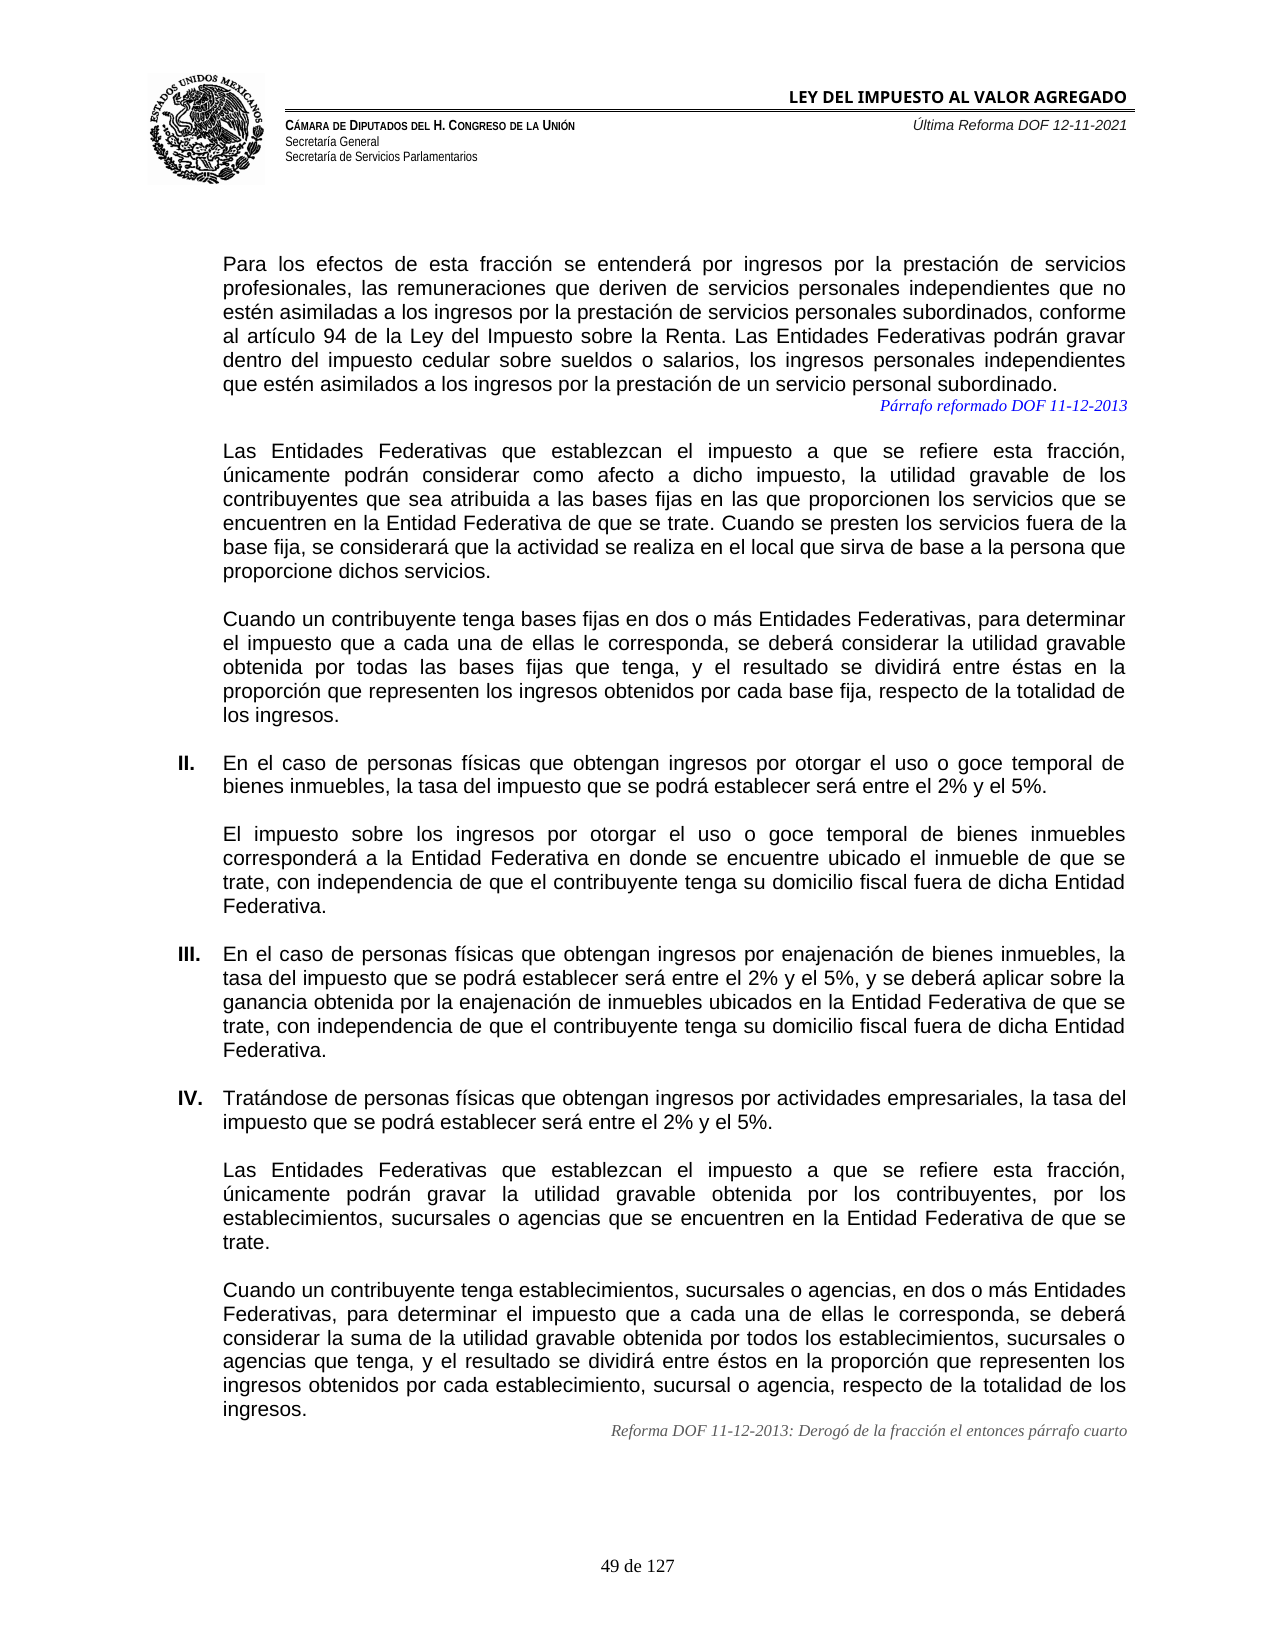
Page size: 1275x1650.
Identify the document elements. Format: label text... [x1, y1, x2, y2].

text Cuando un contribuyente tenga establecimientos, sucursales o agencias, en dos o más Entidades Federativas, para determinar el impuesto que a cada una de ellas le corresponda, se deberá considerar la suma de la utilidad gravable obtenida por todos los establecimientos, sucursales o agencias que tenga, y el resultado se dividirá entre éstos en la proporción que representen los ingresos obtenidos por cada establecimiento, sucursal o agencia, respecto de la totalidad de los ingresos. [178, 1277, 1127, 1421]
text III. En el caso de personas físicas que obtengan ingresos por enajenación de bienes inmuebles, la tasa del impuesto que se podrá establecer será entre el 2% y el 5%, y se deberá aplicar sobre la ganancia obtenida por la enajenación de inmuebles ubicados en la Entidad Federativa de que se trate, con independencia de que el contribuyente tenga su domicilio fiscal fuera de dicha Entidad Federativa. [178, 942, 1127, 1062]
text El impuesto sobre los ingresos por otorgar el uso o goce temporal de bienes inmuebles corresponderá a la Entidad Federativa en donde se encuentre ubicado el inmueble de que se trate, con independencia de que el contribuyente tenga su domicilio fiscal fuera de dicha Entidad Federativa. [178, 822, 1127, 918]
text Las Entidades Federativas que establezcan el impuesto a que se refiere esta fracción, únicamente podrán gravar la utilidad gravable obtenida por los contribuyentes, por los establecimientos, sucursales o agencias que se encuentren en la Entidad Federativa de que se trate. [178, 1158, 1127, 1253]
text Para los efectos de esta fracción se entenderá por ingresos por la prestación de servicios profesionales, las remuneraciones que deriven de servicios personales independientes que no estén asimiladas a los ingresos por la prestación de servicios personales subordinados, conforme al artículo 94 de la Ley del Impuesto sobre la Renta. Las Entidades Federativas podrán gravar dentro del impuesto cedular sobre sueldos o salarios, los ingresos personales independientes que estén asimilados a los ingresos por la prestación de un servicio personal subordinado. [178, 252, 1127, 396]
text IV. Tratándose de personas físicas que obtengan ingresos por actividades empresariales, la tasa del impuesto que se podrá establecer será entre el 2% y el 5%. [178, 1086, 1127, 1134]
text Reforma DOF 11-12-2013: Derogó de la fracción el entonces párrafo cuarto [148, 1421, 1127, 1440]
text Las Entidades Federativas que establezcan el impuesto a que se refiere esta fracción, únicamente podrán considerar como afecto a dicho impuesto, la utilidad gravable de los contribuyentes que sea atribuida a las bases fijas en las que proporcionen los servicios que se encuentren en la Entidad Federativa de que se trate. Cuando se presten los servicios fuera de la base fija, se considerará que la actividad se realiza en el local que sirva de base a la persona que proporcione dichos servicios. [178, 439, 1127, 583]
text II. En el caso de personas físicas que obtengan ingresos por otorgar el uso o goce temporal de bienes inmuebles, la tasa del impuesto que se podrá establecer será entre el 2% y el 5%. [178, 750, 1127, 798]
text Párrafo reformado DOF 11-12-2013 [148, 396, 1127, 415]
text Cuando un contribuyente tenga bases fijas en dos o más Entidades Federativas, para determinar el impuesto que a cada una de ellas le corresponda, se deberá considerar la utilidad gravable obtenida por todas las bases fijas que tenga, y el resultado se dividirá entre éstas en la proporción que representen los ingresos obtenidos por cada base fija, respecto de la totalidad de los ingresos. [178, 607, 1127, 726]
